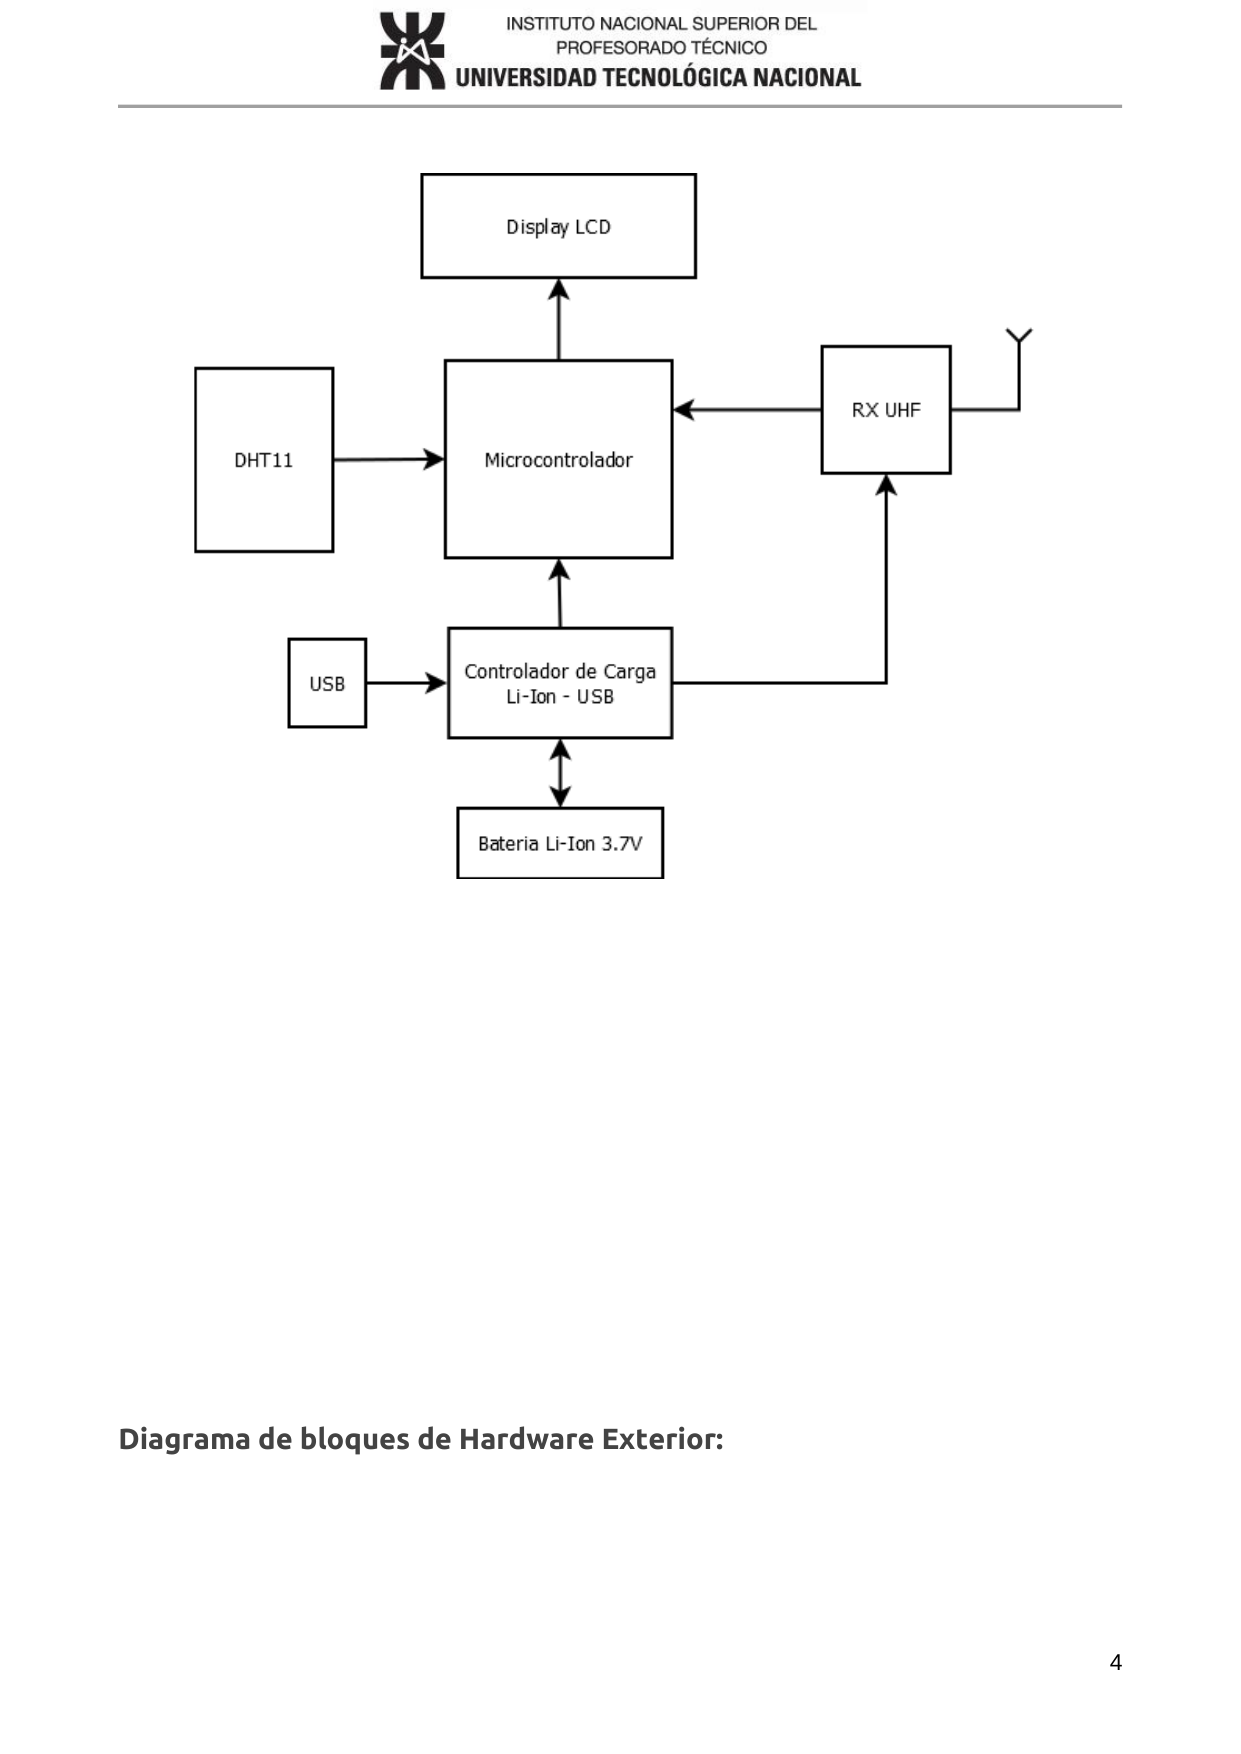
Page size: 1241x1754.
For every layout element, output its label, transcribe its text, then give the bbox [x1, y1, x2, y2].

picture [194, 173, 1046, 879]
text Diagrama de bloques de Hardware Exterior: [118, 1422, 1122, 1455]
picture [372, 0, 868, 101]
